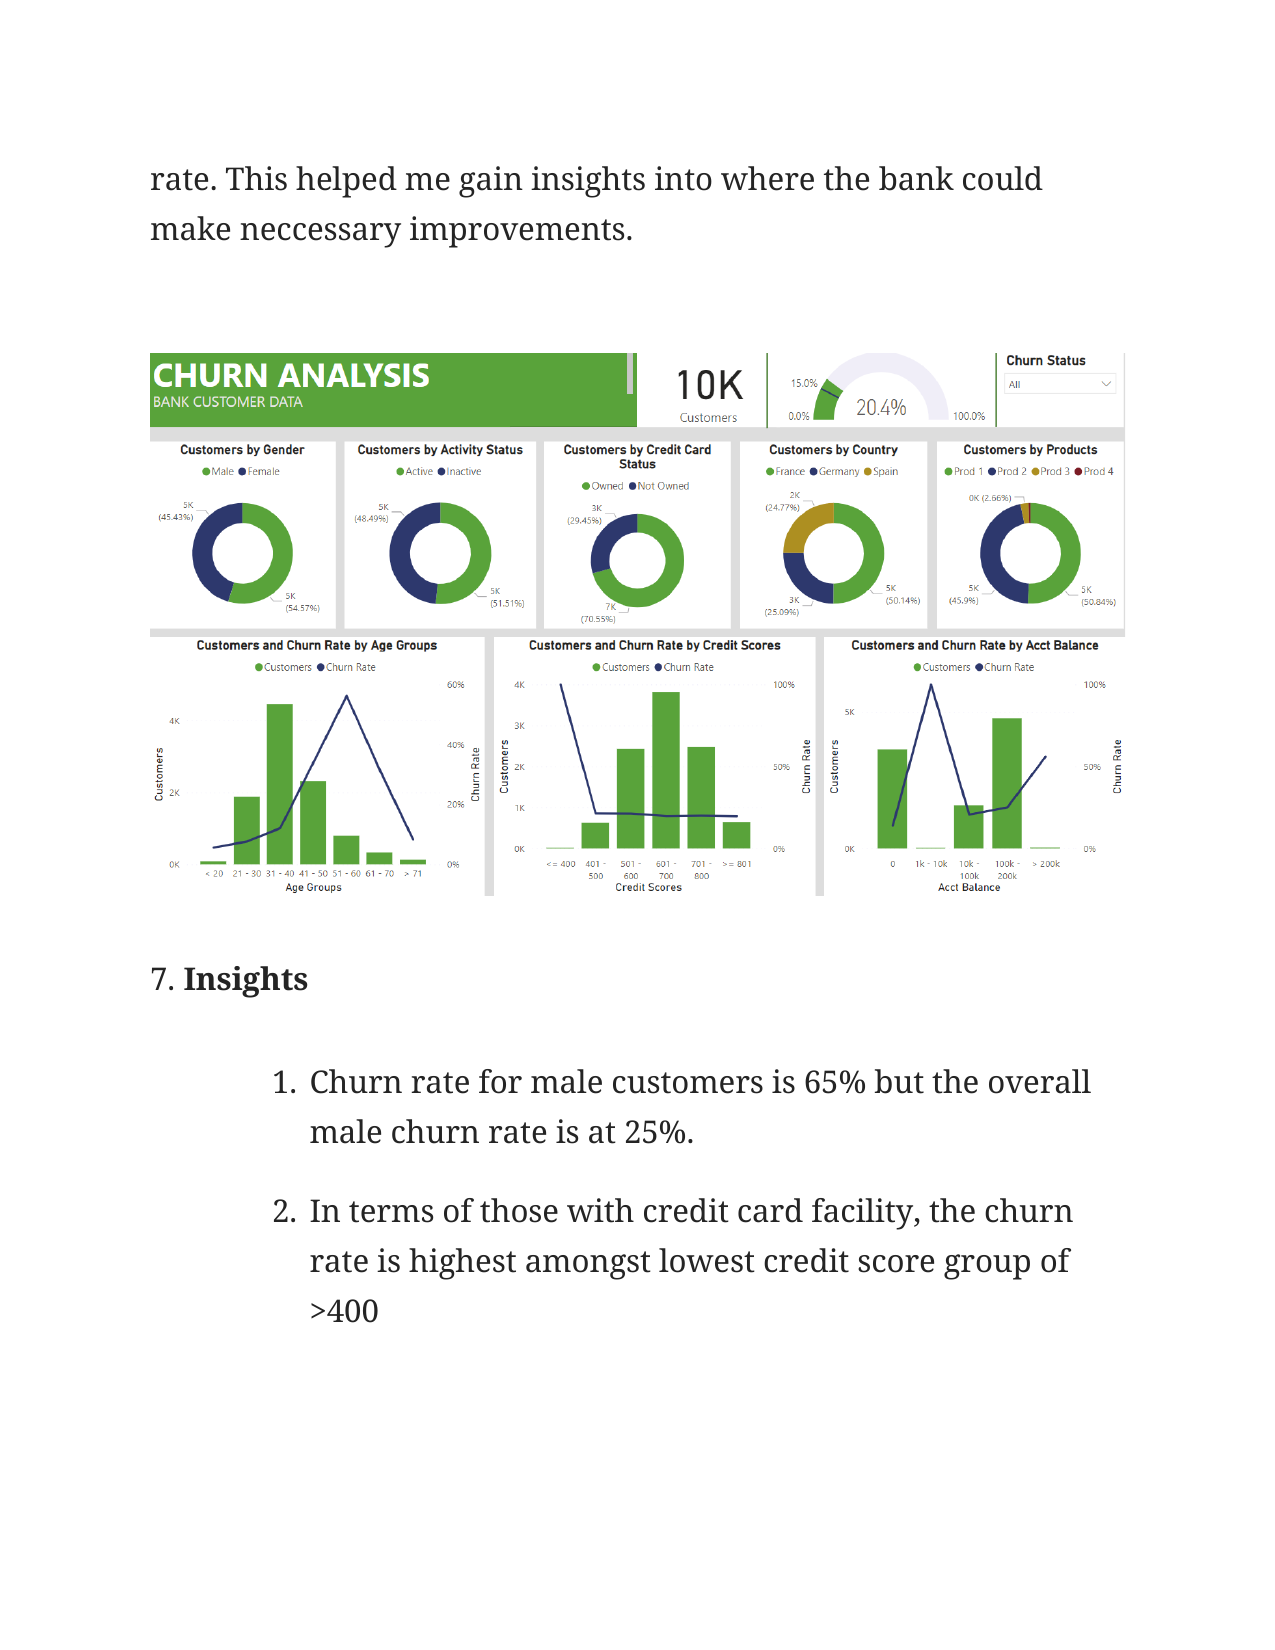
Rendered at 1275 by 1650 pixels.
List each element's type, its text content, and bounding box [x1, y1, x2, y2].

list In terms of those with credit card facility, the churn rate is highest amongst lowest credit score group of >400 [272, 1181, 1125, 1331]
list Churn rate for male customers is 65% but the overall male churn rate is at 25%. [272, 1053, 1125, 1153]
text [150, 150, 1125, 250]
picture [150, 353, 1125, 896]
text 7. Insights [150, 949, 1125, 999]
